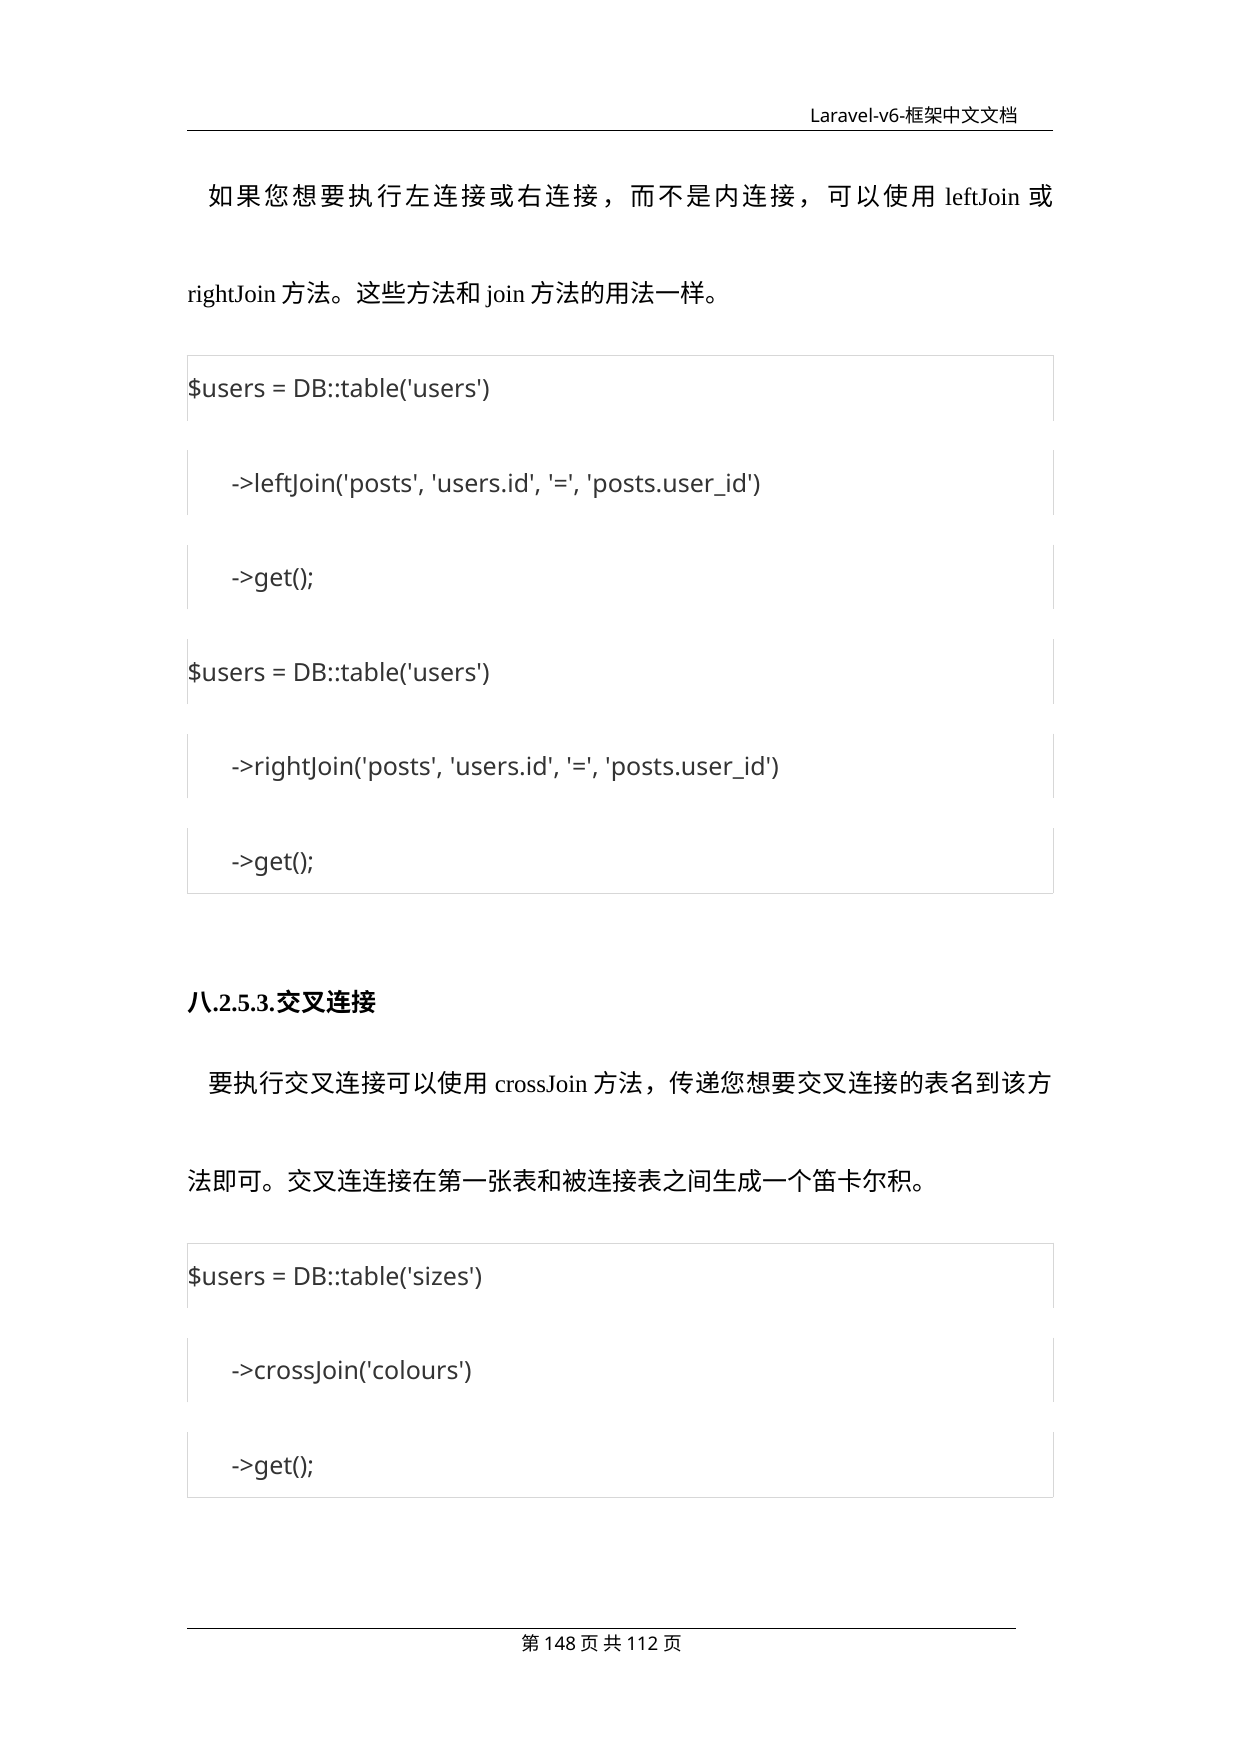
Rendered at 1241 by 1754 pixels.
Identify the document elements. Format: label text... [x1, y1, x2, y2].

text ->get(); [188, 1432, 1053, 1497]
text ->leftJoin('posts', 'users.id', '=', 'posts.user_id') [188, 450, 1053, 515]
text ->get(); [188, 828, 1053, 893]
text 如果您想要执行左连接或右连接，而不是内连接，可以使用leftJoin或rightJoin方法。这些方法和join方法的用法一样。 [187, 162, 1053, 324]
subtitle 交叉连接 [187, 982, 1053, 1019]
text 要执行交叉连接可以使用crossJoin方法，传递您想要交叉连接的表名到该方法即可。交叉连连接在第一张表和被连接表之间生成一个笛卡尔积。 [187, 1049, 1053, 1212]
text $users = DB::table('sizes') [188, 1244, 1053, 1308]
text ->get(); [187, 544, 1053, 609]
text ->rightJoin('posts', 'users.id', '=', 'posts.user_id') [187, 733, 1053, 798]
text $users = DB::table('users') [188, 356, 1053, 421]
text $users = DB::table('users') [188, 639, 1053, 704]
text ->crossJoin('colours') [187, 1337, 1053, 1402]
